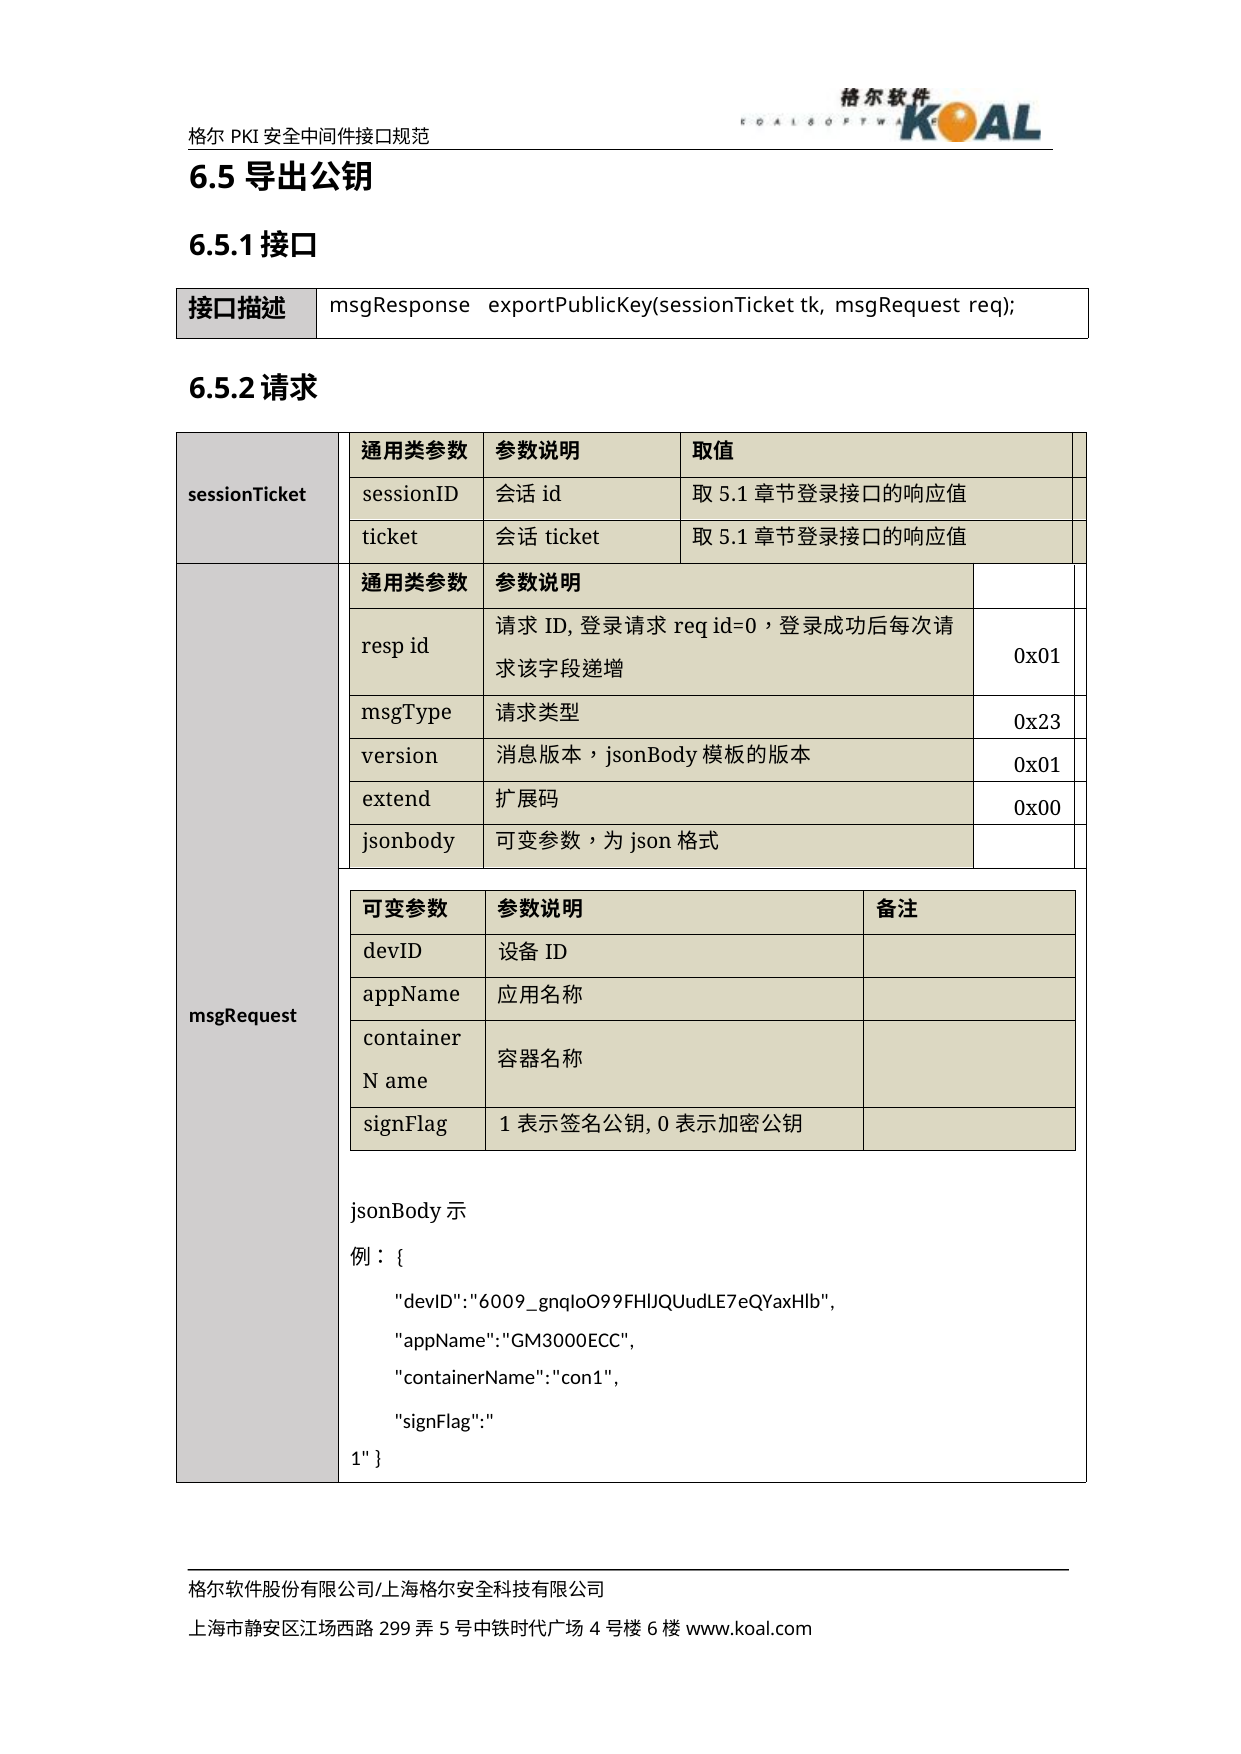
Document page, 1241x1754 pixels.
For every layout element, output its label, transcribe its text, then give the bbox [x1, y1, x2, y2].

text 6.5.1接口 [189, 226, 1089, 263]
table_cell [1075, 564, 1086, 608]
table_cell ticket [350, 521, 483, 563]
table_cell 参数说明 [484, 564, 973, 608]
table_cell [974, 564, 1074, 608]
picture [740, 88, 1041, 142]
table_cell [974, 825, 1074, 867]
picture [187, 1569, 1069, 1573]
table_cell [974, 696, 1074, 738]
table_header msgResponse exportPublicKey(sessionTicket tk, msgRequest req); [317, 289, 1088, 338]
table_cell [974, 609, 1074, 695]
table_cell [1075, 739, 1086, 781]
table_cell [339, 695, 349, 738]
table_cell 请求类型 [484, 696, 973, 738]
table_header 接口描述 [177, 289, 316, 338]
table_cell [974, 739, 1074, 781]
table_cell 会话 id [484, 478, 680, 519]
table_cell 通用类参数 [350, 564, 483, 608]
table_cell [974, 782, 1074, 824]
table_cell 取 5.1 章节登录接口的响应值 [681, 521, 1072, 563]
table_cell 扩展码 [484, 782, 973, 824]
table_cell [1075, 825, 1086, 867]
table_header 通用类参数 [350, 433, 483, 477]
table_cell [339, 738, 349, 781]
table_cell [1075, 782, 1086, 824]
table_cell jsonbody [350, 825, 483, 867]
table_header 取值 [1073, 433, 1086, 477]
table_cell resp id [350, 609, 483, 695]
table_cell jsonBody 示例： { "devID":"6009_gnqIoO99FHlJQUudLE7eQYaxHlb", "appName":"GM3000ECC", "containerName":"con1", "signFlag":" 1" } [339, 869, 1086, 1482]
table_cell [339, 824, 349, 867]
table_cell msgRequest [177, 564, 338, 1482]
table_cell [339, 477, 349, 519]
table_cell extend [350, 782, 483, 824]
table_header 参数说明 [484, 433, 680, 477]
table_cell [339, 608, 349, 695]
table_cell [339, 564, 349, 608]
table_cell [1075, 609, 1086, 695]
table_cell sessionID [350, 478, 483, 519]
table_cell [1075, 696, 1086, 738]
text 6.5 导出公钥 [189, 155, 1089, 196]
table_header 取值 [681, 433, 1072, 477]
table_cell [339, 520, 349, 563]
table_cell [339, 781, 349, 824]
table_cell 消息版本，jsonBody 模板的版本 [484, 739, 973, 781]
table_cell 取 5.1 章节登录接口的响应值 [681, 478, 1072, 519]
table_cell 请求 ID, 登录请求 req id=0，登录成功后每次请求该字段递增 [484, 609, 973, 695]
table_header sessionTicket [177, 433, 338, 563]
table_cell msgType [350, 696, 483, 738]
table_cell 会话 ticket [484, 521, 680, 563]
text 6.5.2请求 [189, 370, 1089, 406]
table_cell version [350, 739, 483, 781]
table_cell 可变参数，为 json 格式 [484, 825, 973, 867]
table_header [339, 433, 349, 477]
